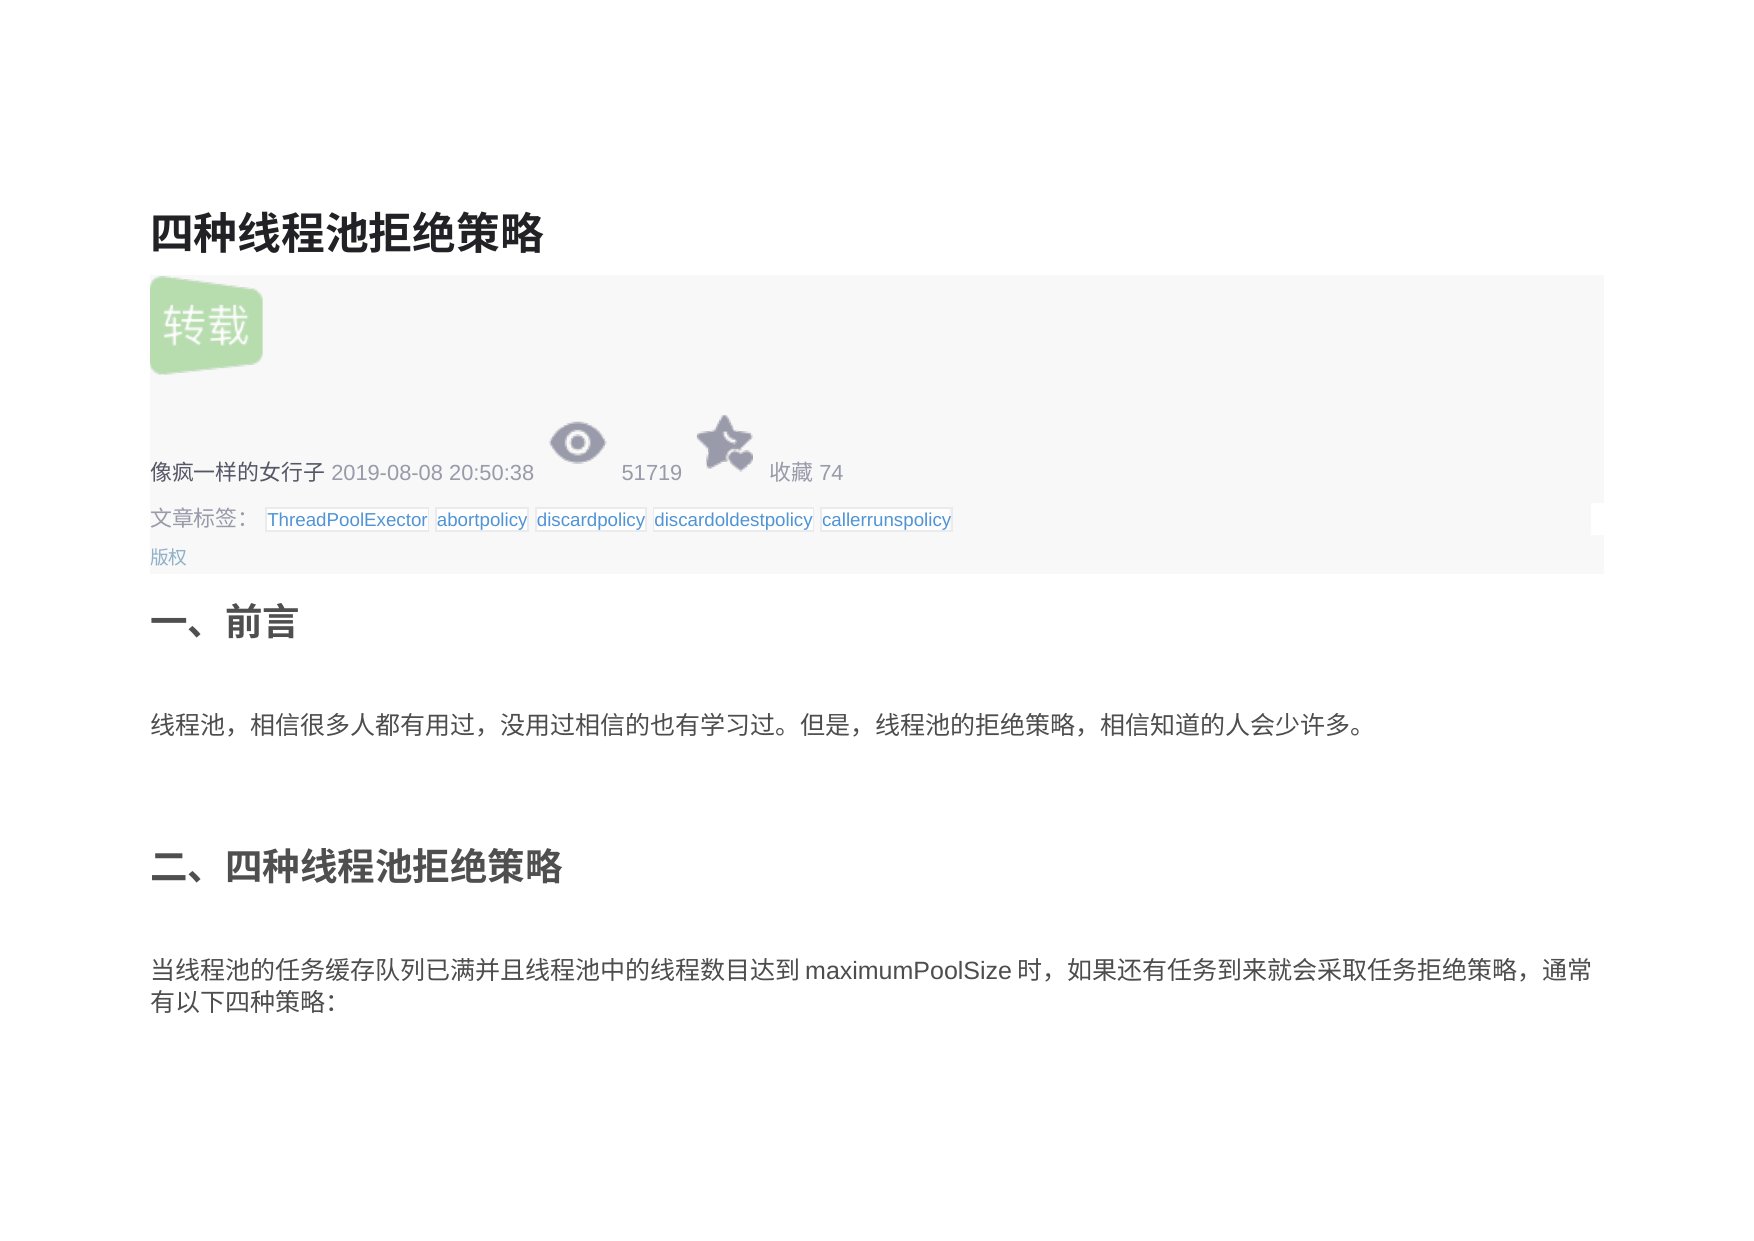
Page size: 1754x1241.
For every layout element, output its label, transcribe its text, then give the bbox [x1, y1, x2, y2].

text 文章标签： ThreadPoolExector abortpolicy discardpolicy discardoldestpolicy callerrunspolicy [150, 503, 1591, 535]
subtitle 四种线程池拒绝策略 [150, 198, 1604, 263]
picture [688, 405, 764, 481]
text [150, 921, 1604, 1019]
picture [150, 275, 263, 376]
text 像疯一样的女行子 2019-08-08 20:50:38 51719 收藏 74 [150, 405, 1604, 503]
picture [540, 405, 616, 481]
text 版权 [150, 541, 1604, 574]
text 线程池，相信很多人都有用过，没用过相信的也有学习过。但是，线程池的拒绝策略，相信知道的人会少许多。 [150, 676, 1604, 741]
subtitle 二、四种线程池拒绝策略 [150, 766, 1604, 896]
subtitle 一、前言 [150, 586, 1604, 651]
